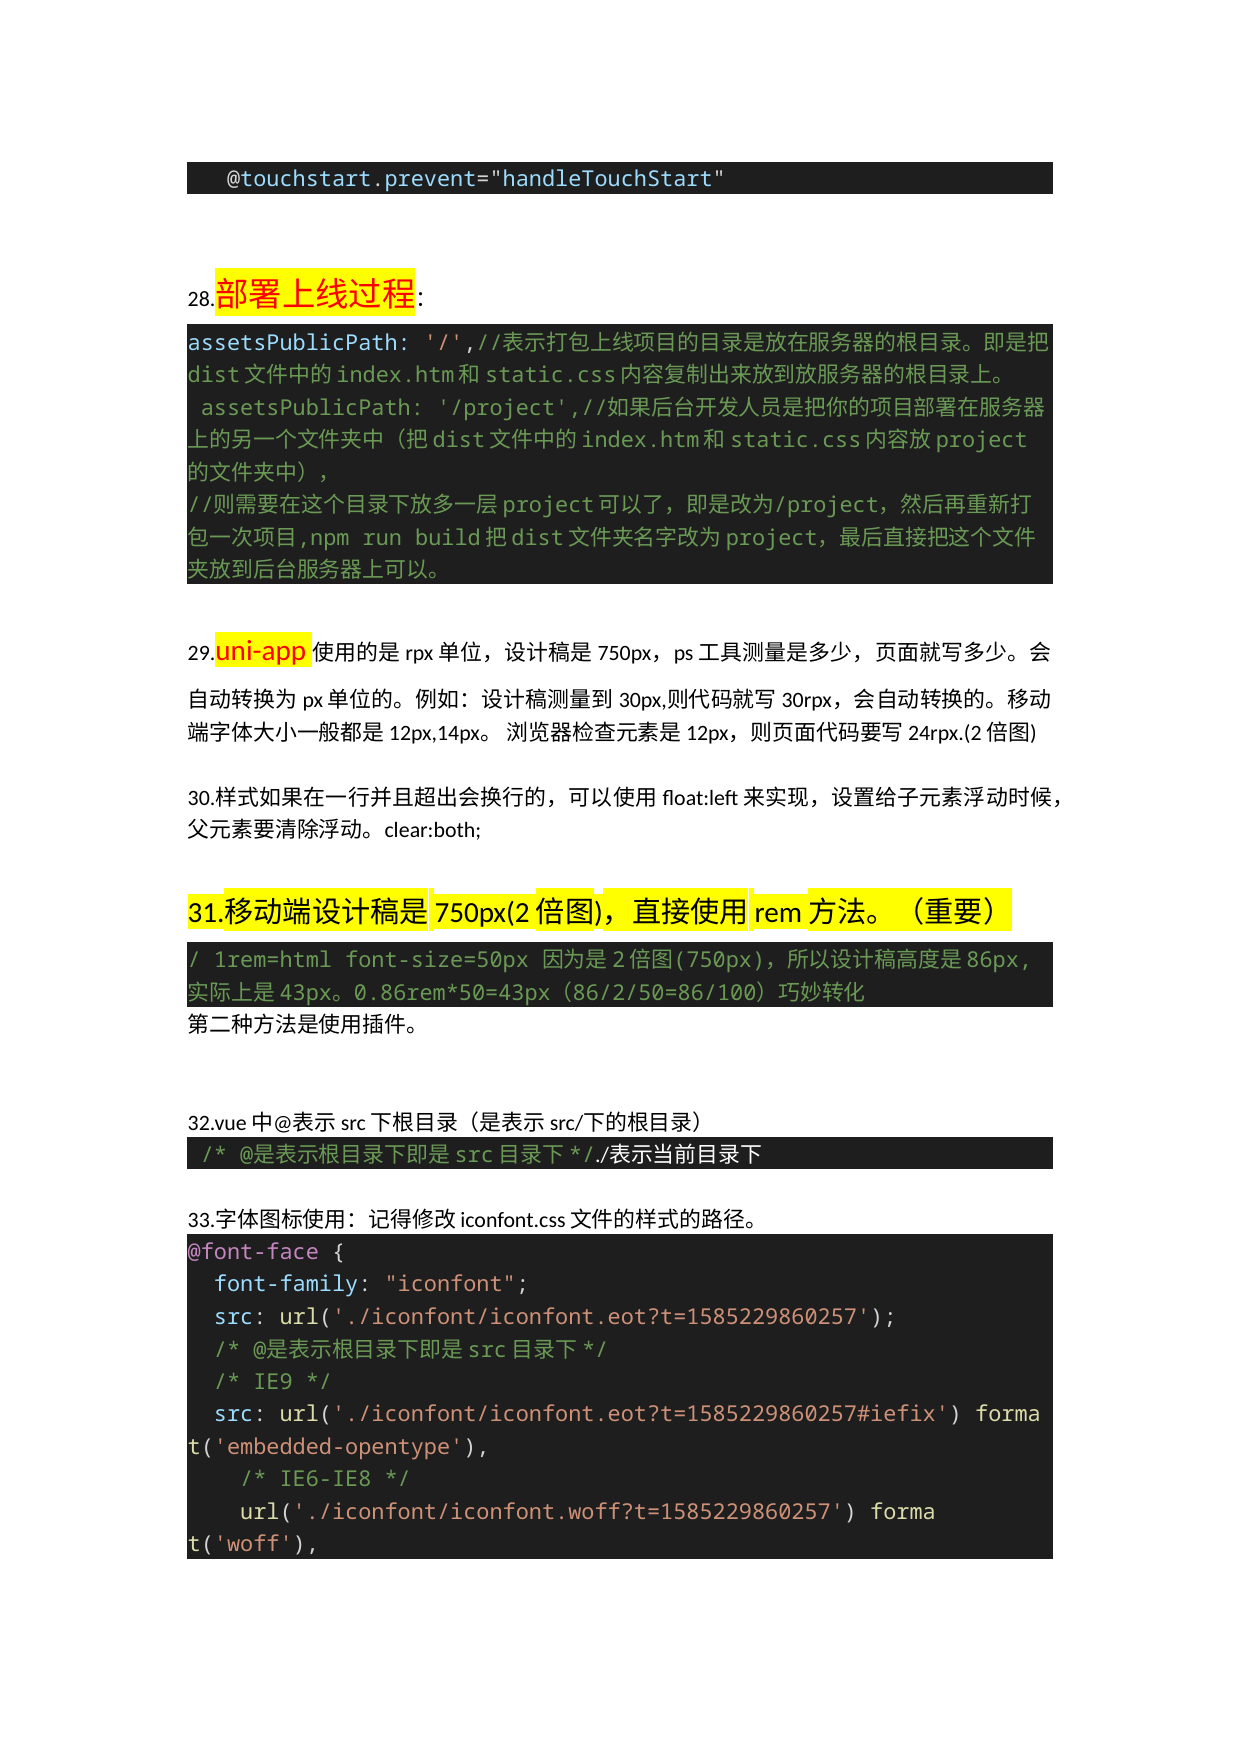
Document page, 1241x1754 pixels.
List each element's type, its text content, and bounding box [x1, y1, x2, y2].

text /* IE9 */ [187, 1364, 1053, 1397]
text /* IE6-IE8 */ [187, 1462, 1053, 1494]
text 31.移动端设计稿是750px(2倍图)，直接使用rem方法。（重要） [187, 877, 1053, 942]
text 第二种方法是使用插件。 [187, 1007, 1053, 1039]
text / 1rem=html font-size=50px 因为是2倍图(750px)，所以设计稿高度是86px,实际上是43px。0.86rem*50=43px（86/2/50=86/100）巧妙转化 [187, 942, 1053, 1007]
text 30.样式如果在一行并且超出会换行的，可以使用float:left来实现，设置给子元素浮动时候，父元素要清除浮动。clear:both; [187, 779, 1053, 844]
text 33.字体图标使用：记得修改iconfont.css文件的样式的路径。 [187, 1202, 1053, 1234]
text //则需要在这个目录下放多一层project可以了，即是改为/project，然后再重新打包一次项目,npm run build把dist文件夹名字改为project，最后直接把这个文件夹放到后台服务器上可以。 [187, 487, 1053, 584]
text @font-face { [187, 1234, 1053, 1267]
text 29.uni-app使用的是rpx单位，设计稿是750px，ps工具测量是多少，页面就写多少。会自动转换为px单位的。例如：设计稿测量到30px,则代码就写30rpx，会自动转换的。移动端字体大小一般都是12px,14px。 浏览器检查元素是12px，则页面代码要写24rpx.(2倍图) [187, 617, 1053, 747]
text font-family: "iconfont"; [187, 1267, 1053, 1299]
text 28.部署上线过程： [187, 259, 1053, 324]
text src: url('./iconfont/iconfont.eot?t=1585229860257'); [187, 1299, 1053, 1332]
text assetsPublicPath: '/',//表示打包上线项目的目录是放在服务器的根目录。即是把dist文件中的index.htm和static.css内容复制出来放到放服务器的根目录上。 [187, 324, 1053, 389]
text /* @是表示根目录下即是src目录下 */./表示当前目录下 [187, 1137, 1053, 1169]
text src: url('./iconfont/iconfont.eot?t=1585229860257#iefix') format('embedded-opentype'), [187, 1397, 1053, 1462]
text 32.vue中@表示src下根目录（是表示src/下的根目录） [187, 1104, 1053, 1137]
text assetsPublicPath: '/project',//如果后台开发人员是把你的项目部署在服务器上的另一个文件夹中（把dist文件中的index.htm和static.css内容放project的文件夹中）， [187, 389, 1053, 487]
text url('./iconfont/iconfont.woff?t=1585229860257') format('woff'), [187, 1494, 1053, 1559]
text @touchstart.prevent="handleTouchStart" [187, 162, 1053, 194]
text /* @是表示根目录下即是src目录下 */ [187, 1332, 1053, 1364]
